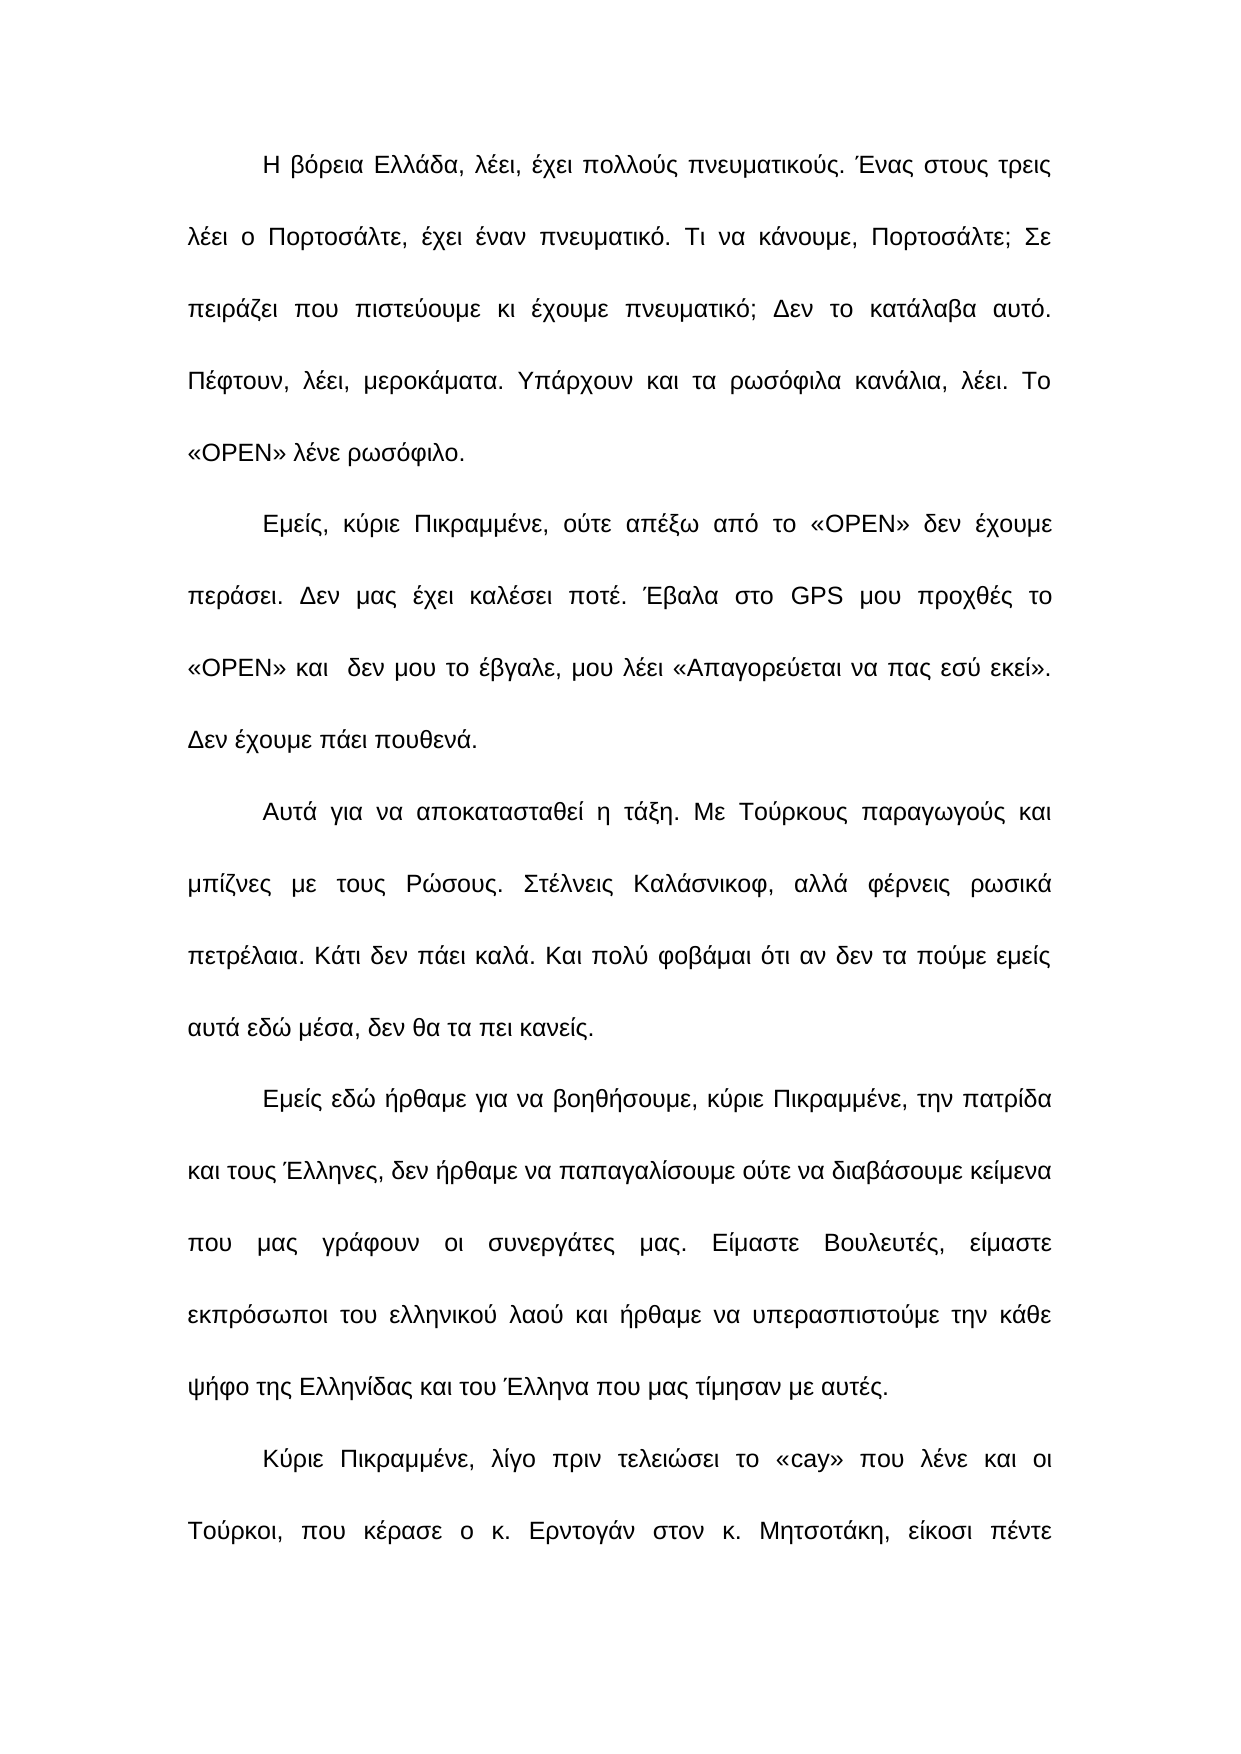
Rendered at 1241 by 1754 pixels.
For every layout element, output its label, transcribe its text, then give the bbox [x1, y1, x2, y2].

text Η βόρεια Ελλάδα, λέει, έχει πολλούς πνευματικούς. Ένας στους τρεις λέει ο Πορτοσάλτε, έχει έναν πνευματικό. Τι να κάνουμε, Πορτοσάλτε; Σε πειράζει που πιστεύουμε κι έχουμε πνευματικό; Δεν το κατάλαβα αυτό. Πέφτουν, λέει, μεροκάματα. Υπάρχουν και τα ρωσόφιλα κανάλια, λέει. Το «OPEN» λένε ρωσόφιλο. [187, 150, 1053, 466]
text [187, 1444, 1053, 1544]
text Αυτά για να αποκατασταθεί η τάξη. Με Τούρκους παραγωγούς και μπίζνες με τους Ρώσους. Στέλνεις Καλάσνικοφ, αλλά φέρνεις ρωσικά πετρέλαια. Κάτι δεν πάει καλά. Και πολύ φοβάμαι ότι αν δεν τα πούμε εμείς αυτά εδώ μέσα, δεν θα τα πει κανείς. [187, 797, 1053, 1041]
text Εμείς εδώ ήρθαμε για να βοηθήσουμε, κύριε Πικραμμένε, την πατρίδα και τους Έλληνες, δεν ήρθαμε να παπαγαλίσουμε ούτε να διαβάσουμε κείμενα που μας γράφουν οι συνεργάτες μας. Είμαστε Βουλευτές, είμαστε εκπρόσωποι του ελληνικού λαού και ήρθαμε να υπερασπιστούμε την κάθε ψήφο της Ελληνίδας και του Έλληνα που μας τίμησαν με αυτές. [187, 1084, 1053, 1401]
text Εμείς, κύριε Πικραμμένε, ούτε απέξω από το «OPEN» δεν έχουμε περάσει. Δεν μας έχει καλέσει ποτέ. Έβαλα στο GPS μου προχθές το «OPEN» και δεν μου το έβγαλε, μου λέει «Απαγορεύεται να πας εσύ εκεί». Δεν έχουμε πάει πουθενά. [187, 509, 1053, 754]
